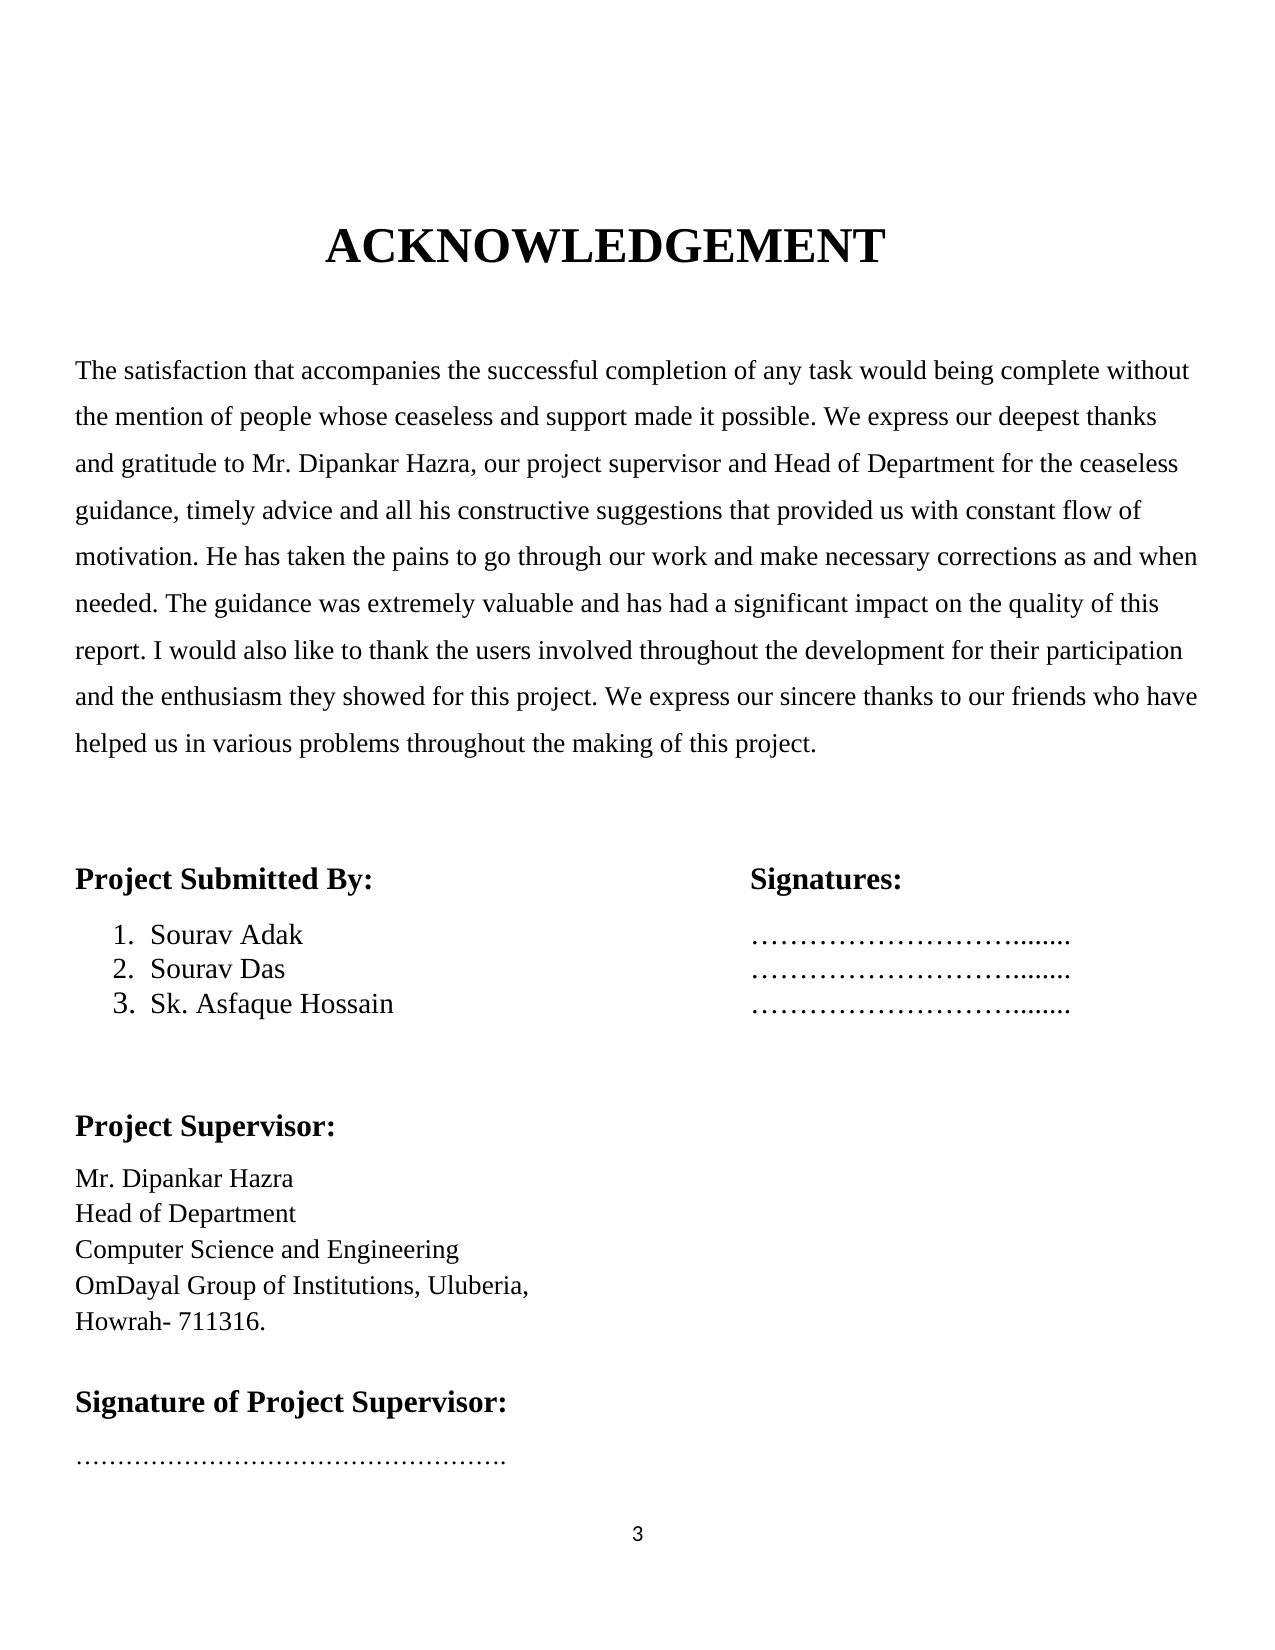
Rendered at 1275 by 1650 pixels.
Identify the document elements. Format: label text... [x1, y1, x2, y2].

text Project Submitted By: Signatures: [75, 860, 1200, 896]
text Signature of Project Supervisor: [75, 1384, 1200, 1419]
text Head of Department [75, 1198, 1200, 1229]
text ……………………………………………. [75, 1441, 1200, 1470]
list Sourav Adak ………………………........ [112, 917, 1200, 951]
text OmDayal Group of Institutions, Uluberia, [75, 1269, 1200, 1300]
list Sourav Das ………………………........ [112, 951, 1200, 984]
text Computer Science and Engineering [75, 1233, 1200, 1264]
text Project Supervisor: [75, 1107, 1200, 1143]
list Sk. Asfaque Hossain ………………………........ [112, 984, 1200, 1021]
text ACKNOWLEDGEMENT [225, 216, 1200, 273]
text Howrah- 711316. [75, 1305, 1200, 1336]
text Mr. Dipankar Hazra [75, 1162, 1200, 1193]
text The satisfaction that accompanies the successful completion of any task would being complete without the mention of people whose ceaseless and support made it possible. We express our deepest thanks and gratitude to Mr. Dipankar Hazra, our project supervisor and Head of Department for the ceaseless guidance, timely advice and all his constructive suggestions that provided us with constant flow of motivation. He has taken the pains to go through our work and make necessary corrections as and when needed. The guidance was extremely valuable and has had a significant impact on the quality of this report. I would also like to thank the users involved throughout the development for their participation and the enthusiasm they showed for this project. We express our sincere thanks to our friends who have helped us in various problems throughout the making of this project. [75, 354, 1200, 758]
